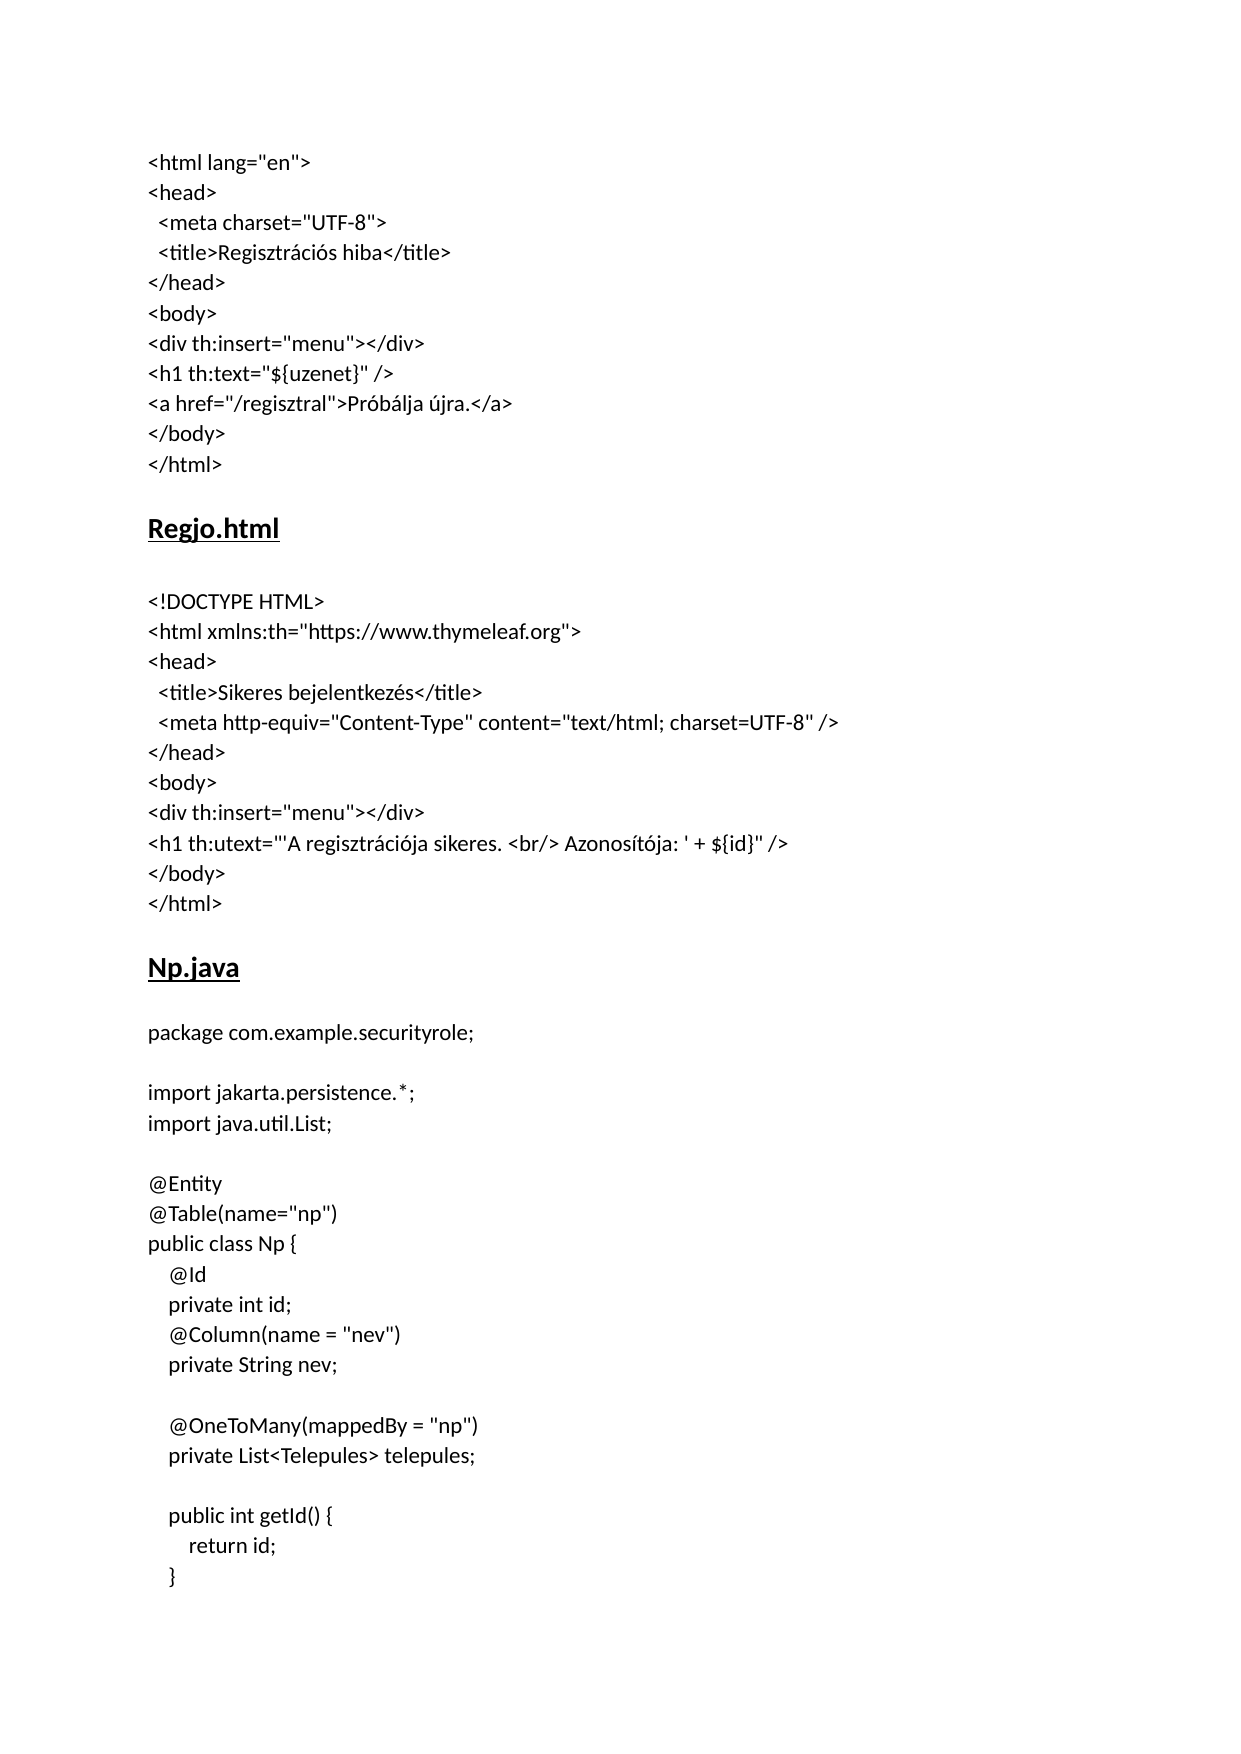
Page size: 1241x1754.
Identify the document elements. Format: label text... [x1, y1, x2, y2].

text <h1 th:text="${uzenet}" /> [148, 359, 1093, 387]
text Np.java [148, 949, 1093, 985]
text import jakarta.persistence.*; [148, 1078, 1093, 1107]
text <body> [148, 299, 1093, 327]
text </body> [148, 419, 1093, 447]
text <h1 th:utext="'A regisztrációja sikeres. <br/> Azonosítója: ' + ${id}" /> [148, 829, 1093, 857]
text @Id [148, 1260, 1093, 1288]
text @Table(name="np") [148, 1199, 1093, 1227]
text } [148, 1562, 1093, 1590]
text private int id; [148, 1290, 1093, 1318]
text <title>Sikeres bejelentkezés</title> [148, 678, 1093, 706]
text </body> [148, 859, 1093, 887]
text <html lang="en"> [148, 148, 1093, 176]
text </html> [148, 889, 1093, 917]
text </head> [148, 268, 1093, 296]
text <meta http-equiv="Content-Type" content="text/html; charset=UTF-8" /> [148, 708, 1093, 736]
text @Column(name = "nev") [148, 1320, 1093, 1348]
text <!DOCTYPE HTML> [148, 587, 1093, 615]
text <body> [148, 768, 1093, 796]
text </head> [148, 738, 1093, 766]
text <html xmlns:th="https://www.thymeleaf.org"> [148, 617, 1093, 645]
text <div th:insert="menu"></div> [148, 798, 1093, 826]
text package com.example.securityrole; [148, 1018, 1093, 1046]
text </html> [148, 450, 1093, 478]
text <div th:insert="menu"></div> [148, 329, 1093, 357]
text <meta charset="UTF-8"> [148, 208, 1093, 236]
text public int getId() { [148, 1501, 1093, 1529]
text @OneToMany(mappedBy = "np") [148, 1411, 1093, 1439]
text <title>Regisztrációs hiba</title> [148, 238, 1093, 266]
text <head> [148, 647, 1093, 675]
text public class Np { [148, 1229, 1093, 1258]
text private String nev; [148, 1350, 1093, 1378]
text return id; [148, 1532, 1093, 1560]
text import java.util.List; [148, 1109, 1093, 1137]
text Regjo.html [148, 510, 1093, 546]
text <a href="/regisztral">Próbálja újra.</a> [148, 389, 1093, 417]
text @Entity [148, 1169, 1093, 1197]
text <head> [148, 178, 1093, 206]
text private List<Telepules> telepules; [148, 1441, 1093, 1469]
